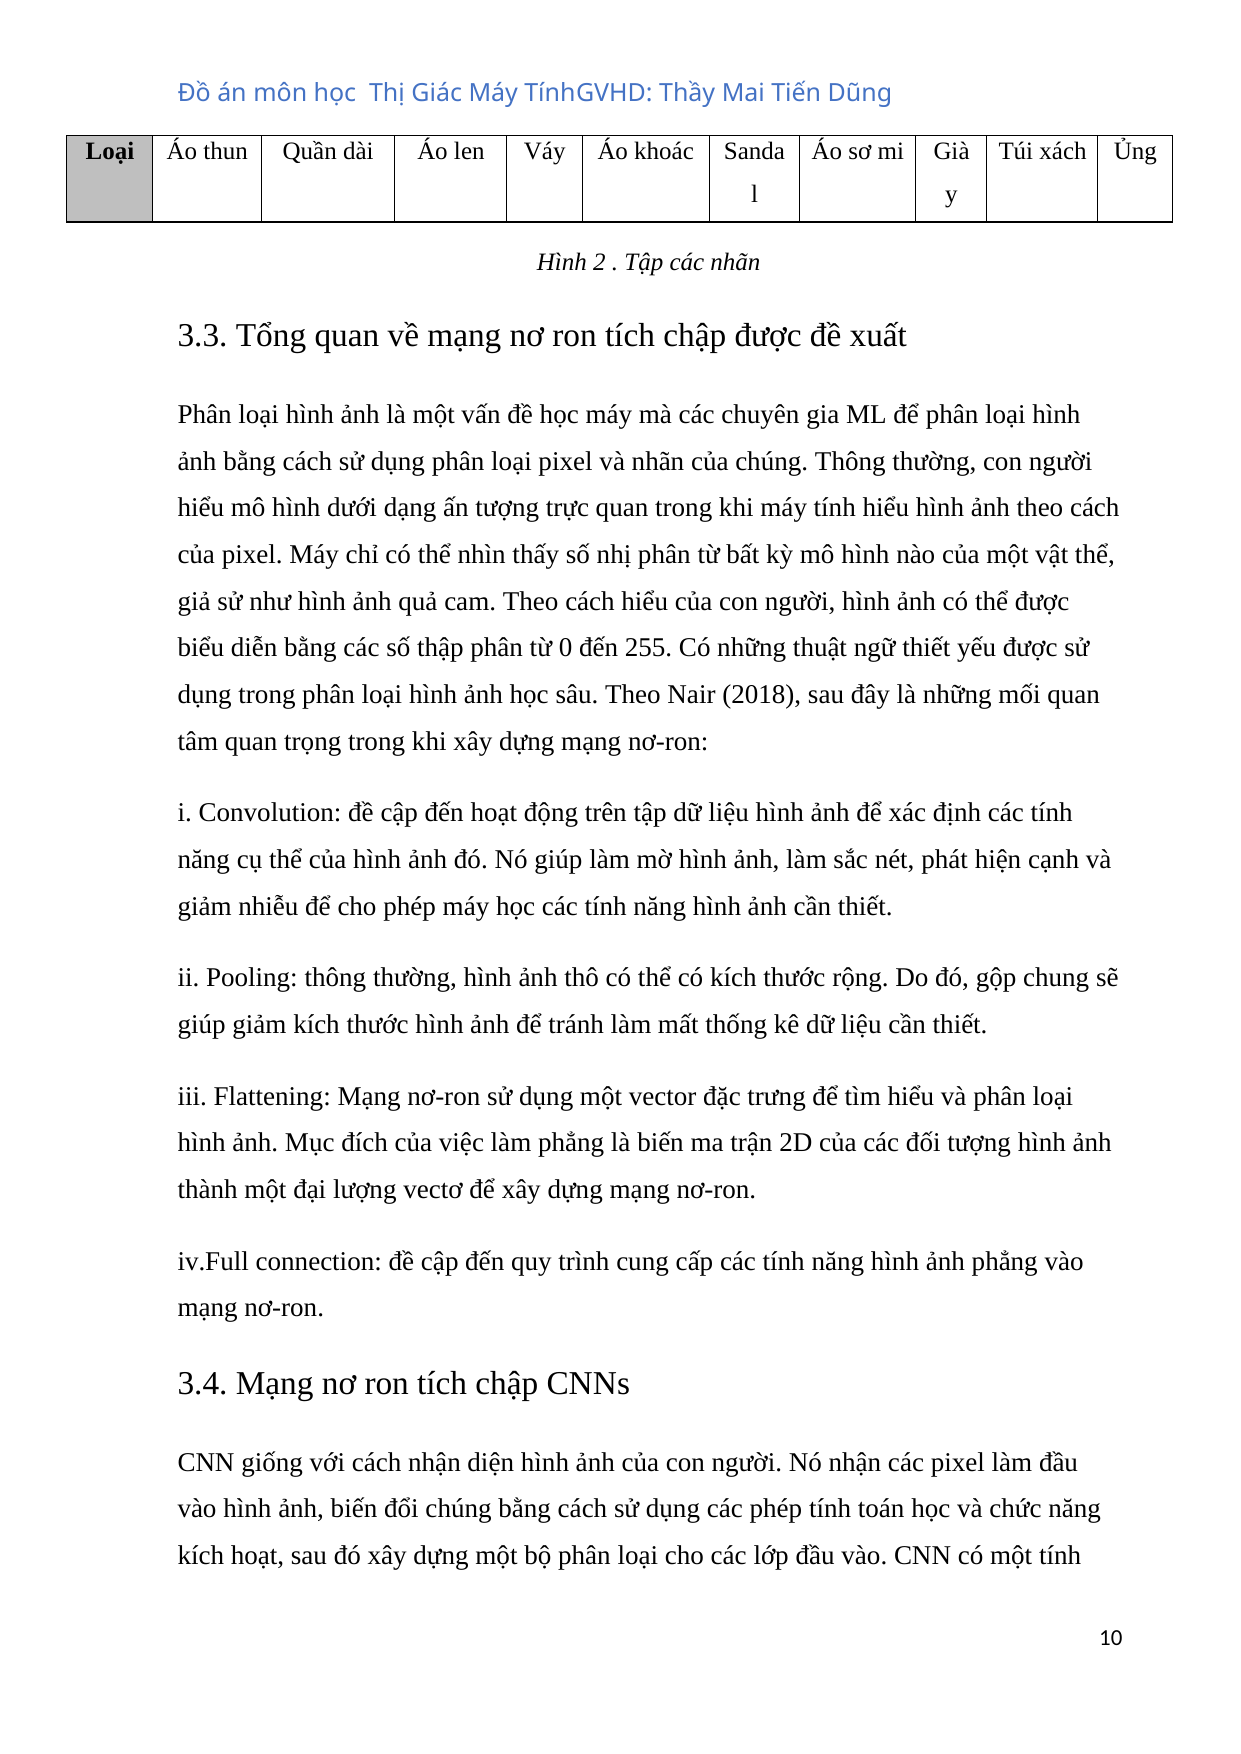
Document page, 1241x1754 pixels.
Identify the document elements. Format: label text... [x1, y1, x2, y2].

text i. Convolution: đề cập đến hoạt động trên tập dữ liệu hình ảnh để xác định các tính năng cụ thể của hình ảnh đó. Nó giúp làm mờ hình ảnh, làm sắc nét, phát hiện cạnh và giảm nhiễu để cho phép máy học các tính năng hình ảnh cần thiết. [177, 796, 1122, 921]
table_cell Váy [507, 136, 582, 221]
text iii. Flattening: Mạng nơ-ron sử dụng một vector đặc trưng để tìm hiểu và phân loại hình ảnh. Mục đích của việc làm phẳng là biến ma trận 2D của các đối tượng hình ảnh thành một đại lượng vectơ để xây dựng mạng nơ-ron. [177, 1080, 1122, 1204]
text iv.Full connection: đề cập đến quy trình cung cấp các tính năng hình ảnh phẳng vào mạng nơ-ron. [177, 1245, 1122, 1323]
table_cell Loại [67, 136, 152, 221]
table_cell Túi xách [987, 136, 1097, 221]
table_cell Áo len [395, 136, 506, 221]
table_cell Ủng [1098, 136, 1172, 221]
text Phân loại hình ảnh là một vấn đề học máy mà các chuyên gia ML để phân loại hình ảnh bằng cách sử dụng phân loại pixel và nhãn của chúng. Thông thường, con người hiểu mô hình dưới dạng ấn tượng trực quan trong khi máy tính hiểu hình ảnh theo cách của pixel. Máy chỉ có thể nhìn thấy số nhị phân từ bất kỳ mô hình nào của một vật thể, giả sử như hình ảnh quả cam. Theo cách hiểu của con người, hình ảnh có thể được biểu diễn bằng các số thập phân từ 0 đến 255. Có những thuật ngữ thiết yếu được sử dụng trong phân loại hình ảnh học sâu. Theo Nair (2018), sau đây là những mối quan tâm quan trọng trong khi xây dựng mạng nơ-ron: [177, 398, 1122, 756]
text ii. Pooling: thông thường, hình ảnh thô có thể có kích thước rộng. Do đó, gộp chung sẽ giúp giảm kích thước hình ảnh để tránh làm mất thống kê dữ liệu cần thiết. [177, 961, 1122, 1039]
table_cell Áo thun [153, 136, 261, 221]
text 3.3. Tổng quan về mạng nơ ron tích chập được đề xuất [177, 316, 1122, 354]
text Hình 2 . Tập các nhãn [177, 247, 1122, 276]
table_cell Áo sơ mi [800, 136, 915, 221]
table_cell Giày [916, 136, 986, 221]
table_cell Quần dài [262, 136, 394, 221]
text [177, 1446, 1122, 1570]
table_cell Sandal [710, 136, 799, 221]
text 3.4. Mạng nơ ron tích chập CNNs [177, 1363, 1122, 1401]
table_cell Áo khoác [583, 136, 709, 221]
